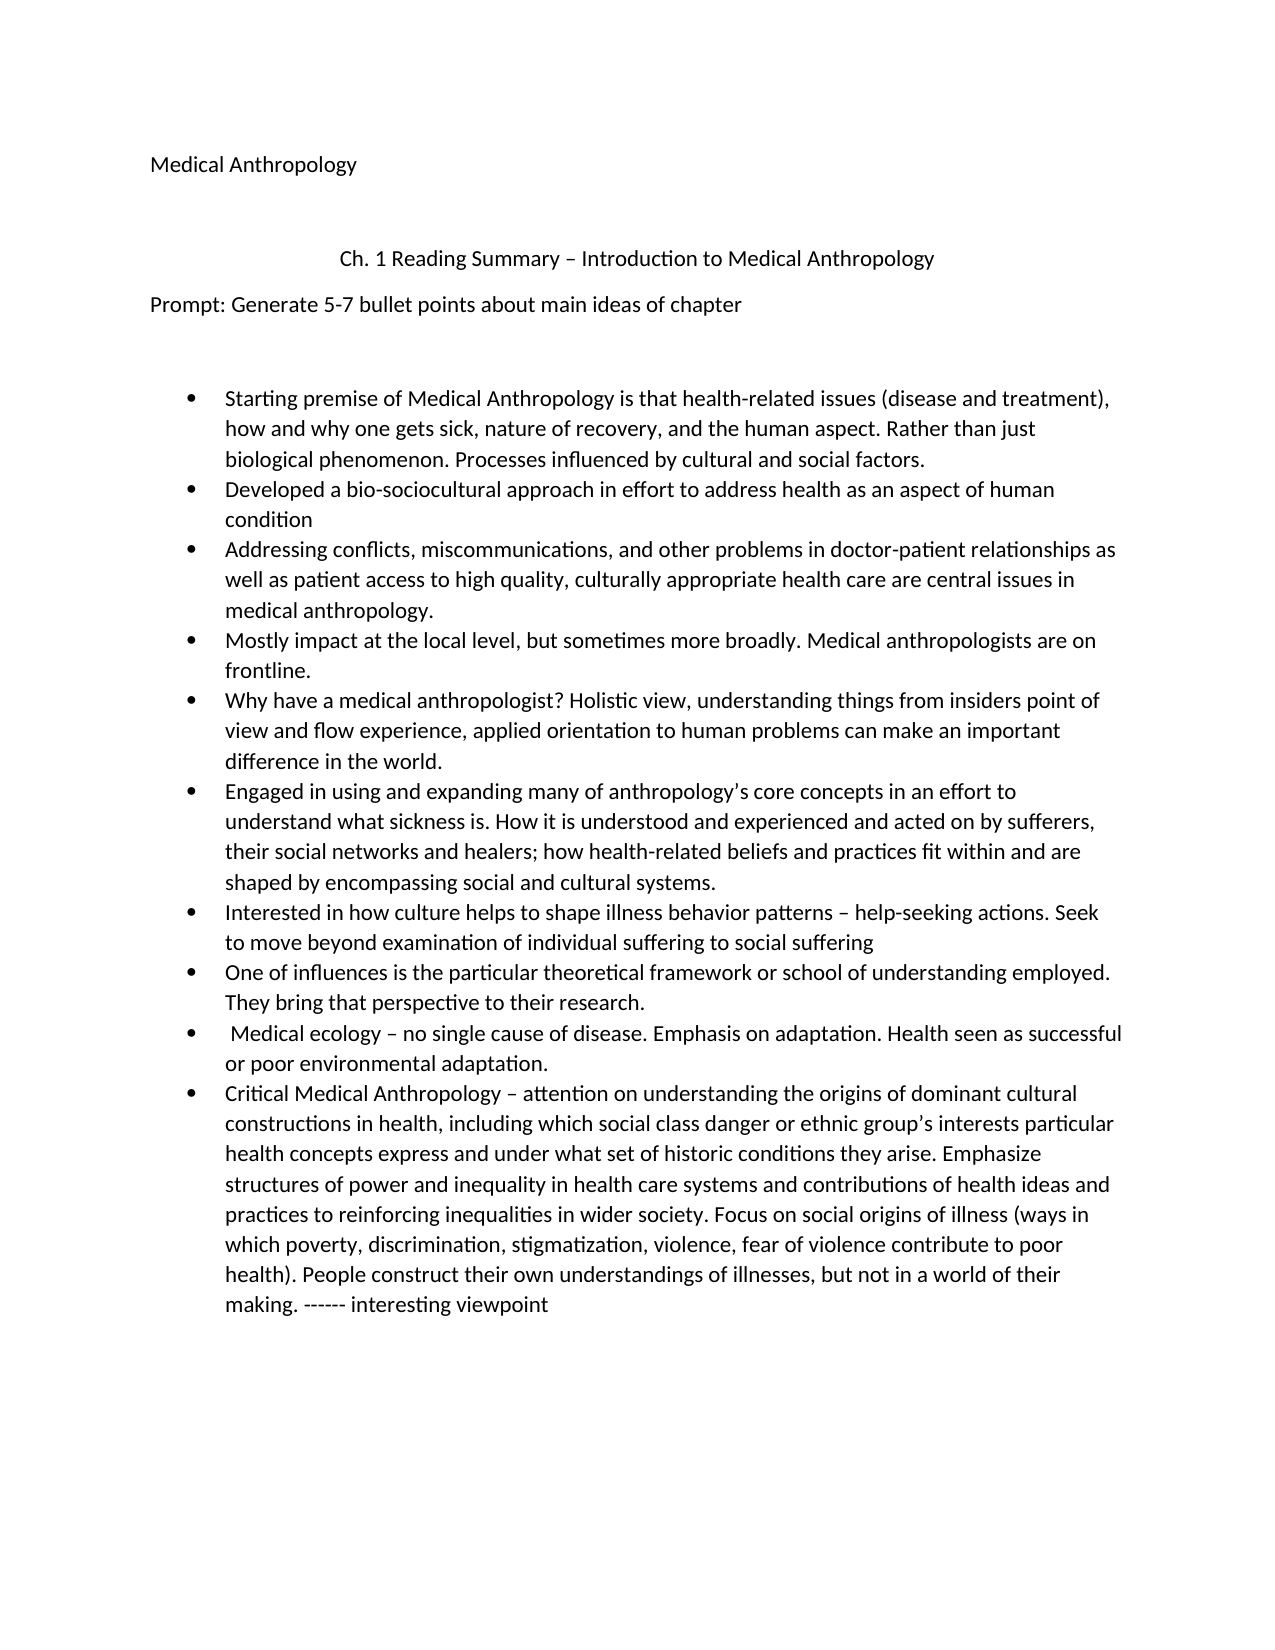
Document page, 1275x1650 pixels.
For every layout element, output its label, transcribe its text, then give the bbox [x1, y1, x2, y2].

list Addressing conflicts, miscommunications, and other problems in doctor-patient relationships as well as patient access to high quality, culturally appropriate health care are central issues in medical anthropology. [187, 535, 1125, 624]
list Why have a medical anthropologist? Holistic view, understanding things from insiders point of view and flow experience, applied orientation to human problems can make an important difference in the world. [187, 686, 1125, 775]
text Medical Anthropology [150, 150, 1125, 178]
text Ch. 1 Reading Summary – Introduction to Medical Anthropology [150, 244, 1125, 272]
list Developed a bio-sociocultural approach in effort to address health as an aspect of human condition [187, 475, 1125, 533]
list One of influences is the particular theoretical framework or school of understanding employed. They bring that perspective to their research. [187, 958, 1125, 1017]
text Prompt: Generate 5-7 bullet points about main ideas of chapter [150, 291, 1125, 319]
list Mostly impact at the local level, but sometimes more broadly. Medical anthropologists are on frontline. [187, 626, 1125, 684]
list Medical ecology – no single cause of disease. Emphasis on adaptation. Health seen as successful or poor environmental adaptation. [187, 1019, 1125, 1077]
list Critical Medical Anthropology – attention on understanding the origins of dominant cultural constructions in health, including which social class danger or ethnic group’s interests particular health concepts express and under what set of historic conditions they arise. Emphasize structures of power and inequality in health care systems and contributions of health ideas and practices to reinforcing inequalities in wider society. Focus on social origins of illness (ways in which poverty, discrimination, stigmatization, violence, fear of violence contribute to poor health). People construct their own understandings of illnesses, but not in a world of their making. ------ interesting viewpoint [187, 1079, 1125, 1319]
list Interested in how culture helps to shape illness behavior patterns – help-seeking actions. Seek to move beyond examination of individual suffering to social suffering [187, 898, 1125, 956]
list Engaged in using and expanding many of anthropology’s core concepts in an effort to understand what sickness is. How it is understood and experienced and acted on by sufferers, their social networks and healers; how health-related beliefs and practices fit within and are shaped by encompassing social and cultural systems. [187, 777, 1125, 896]
list Starting premise of Medical Anthropology is that health-related issues (disease and treatment), how and why one gets sick, nature of recovery, and the human aspect. Rather than just biological phenomenon. Processes influenced by cultural and social factors. [187, 384, 1125, 473]
